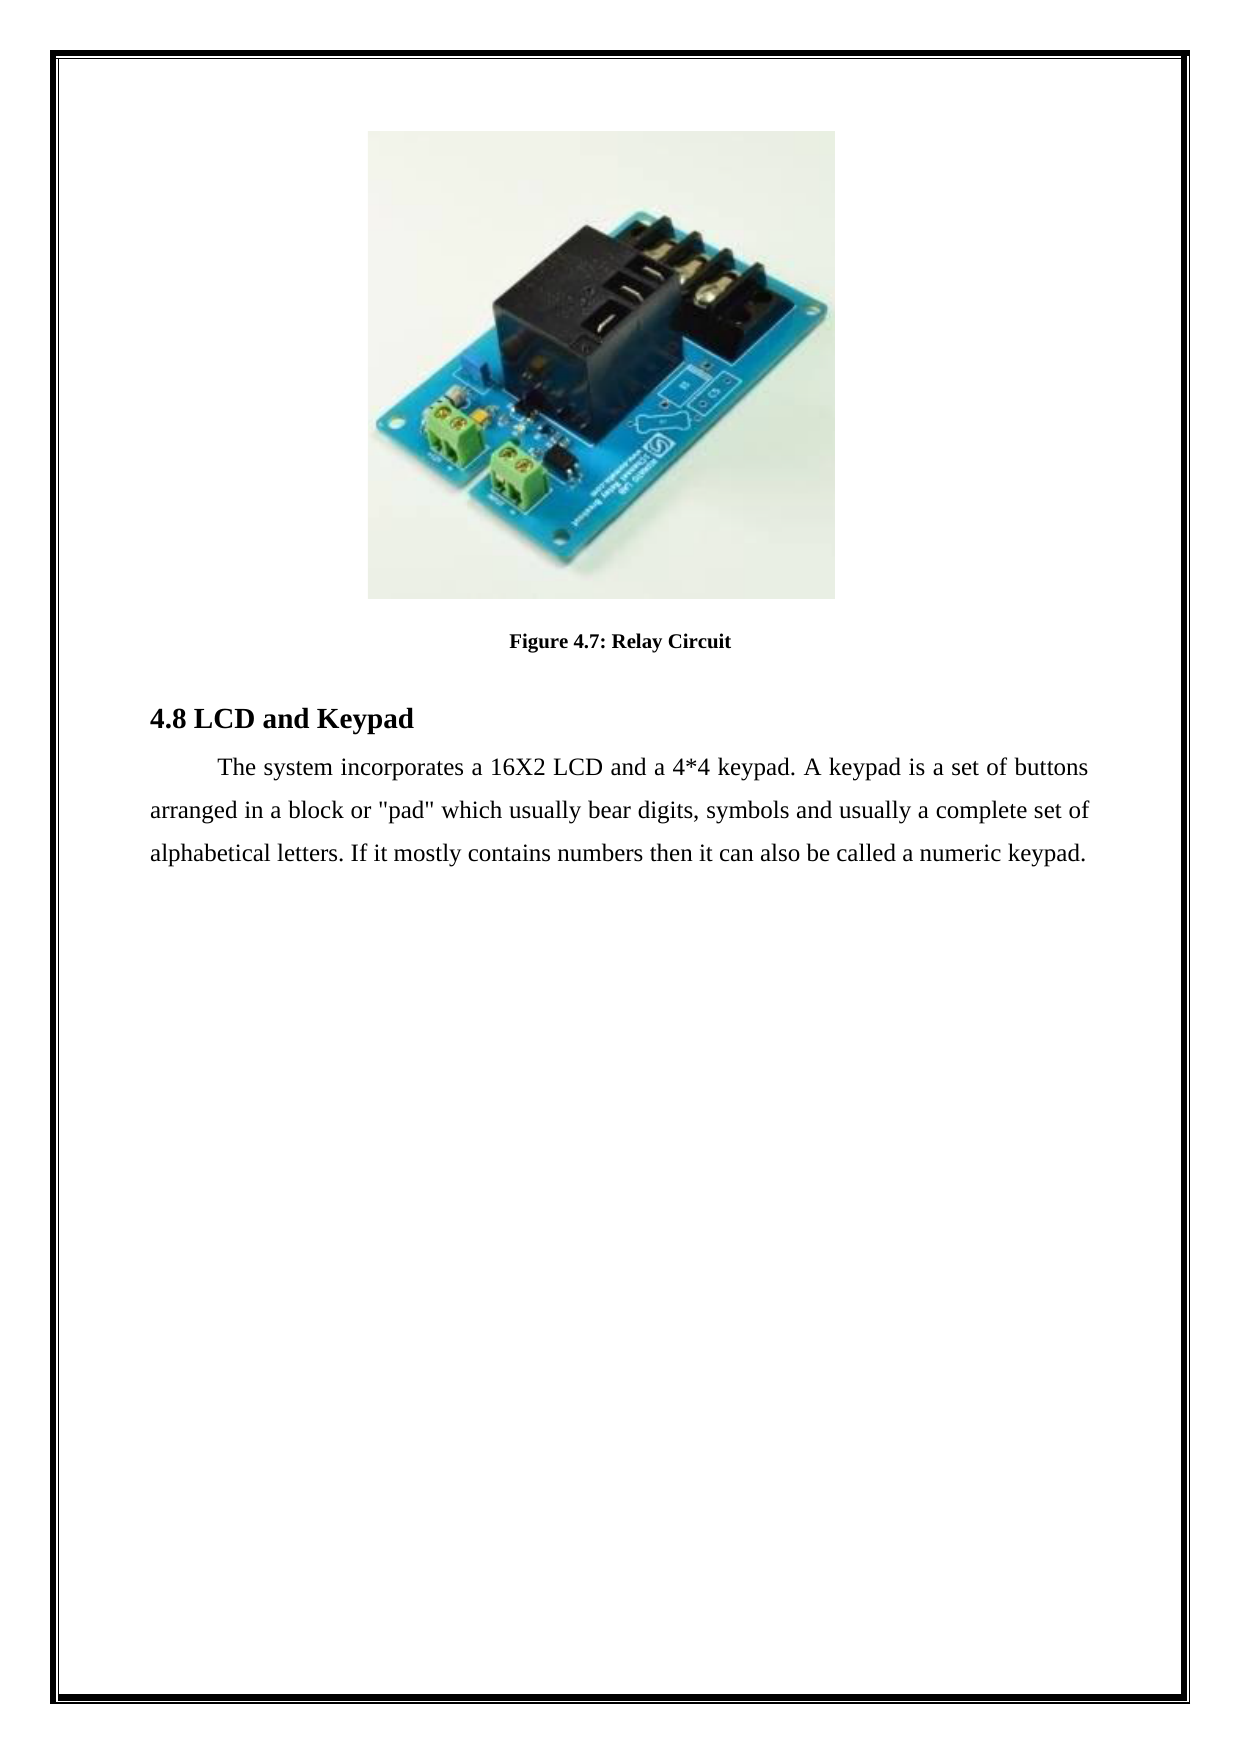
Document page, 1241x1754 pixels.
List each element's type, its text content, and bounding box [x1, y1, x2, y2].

text 4.8 LCD and Keypad [150, 701, 1090, 735]
text The system incorporates a 16X2 LCD and a 4*4 keypad. A keypad is a set of buttons arranged in a block or "pad" which usually bear digits, symbols and usually a complete set of alphabetical letters. If it mostly contains numbers then it can also be called a numeric keypad. [150, 752, 1090, 867]
text Figure 4.7: Relay Circuit [150, 629, 1090, 653]
